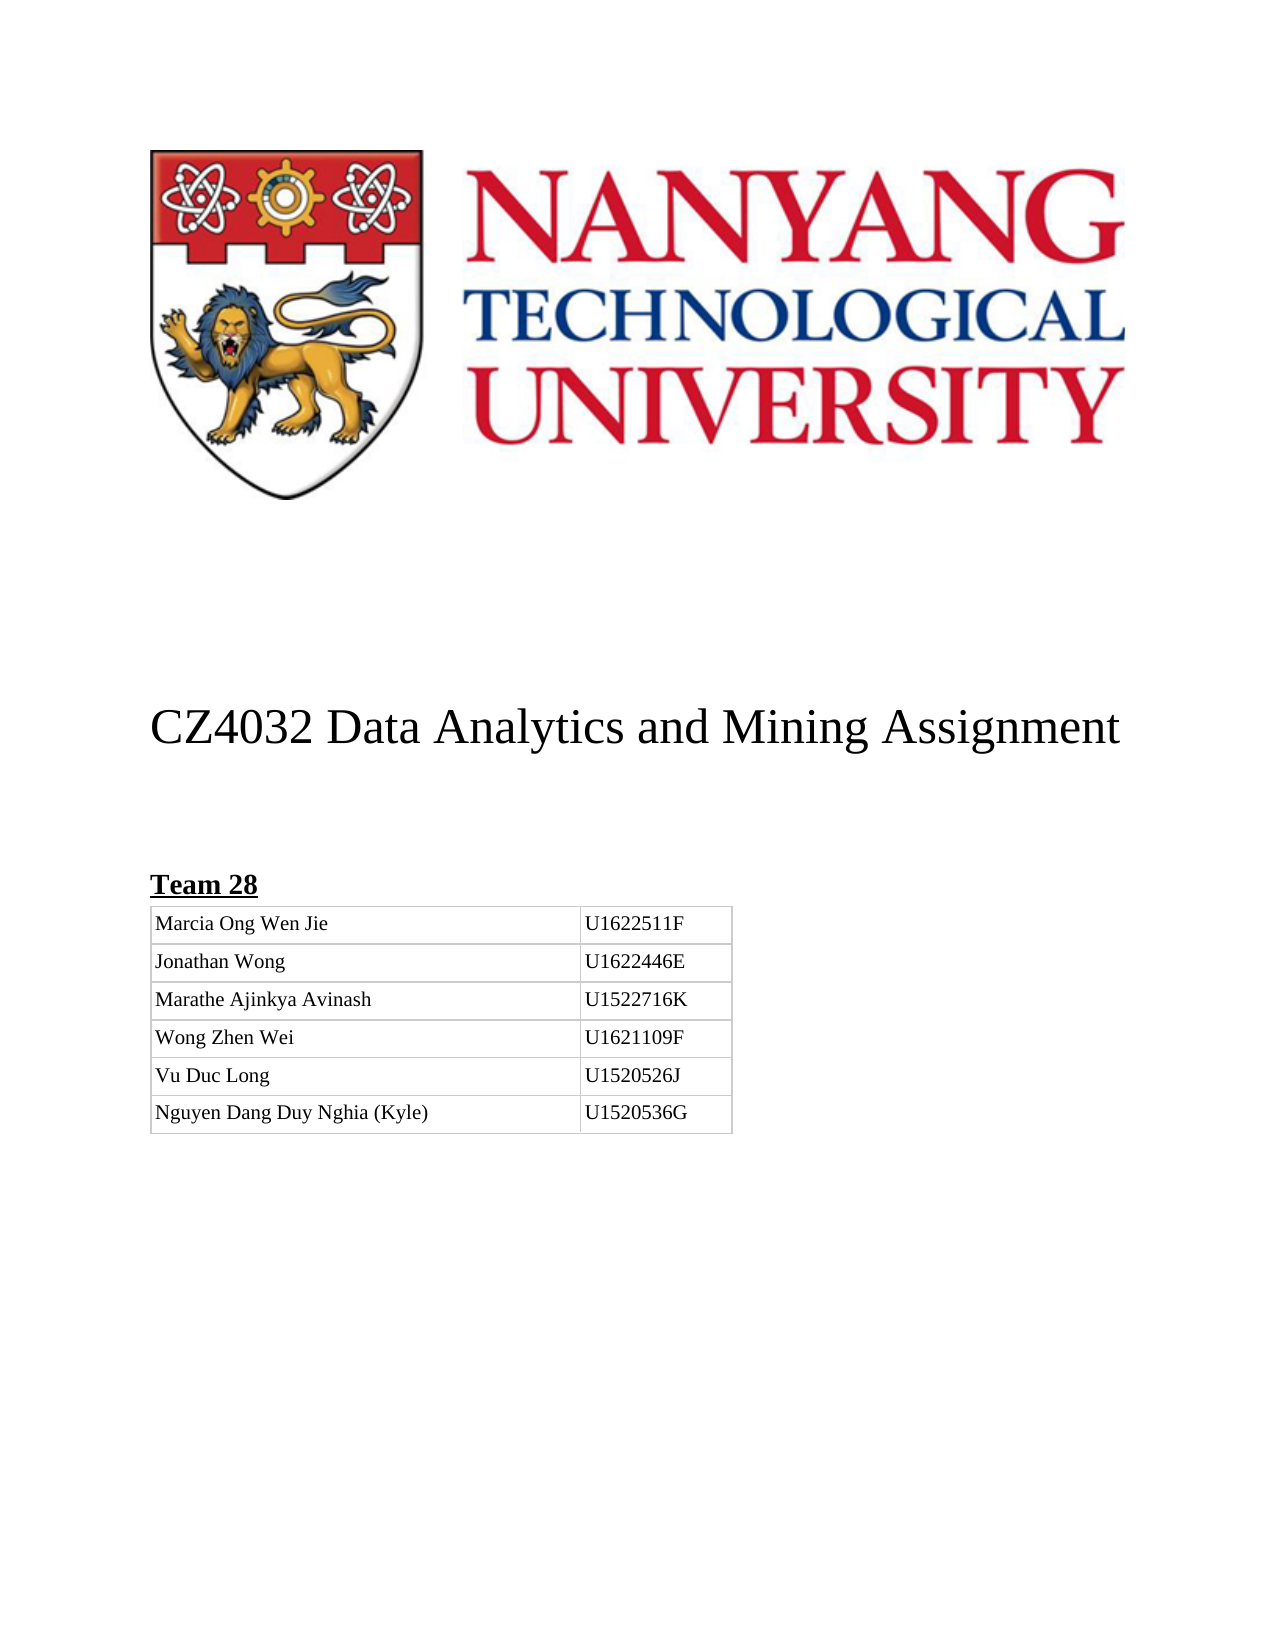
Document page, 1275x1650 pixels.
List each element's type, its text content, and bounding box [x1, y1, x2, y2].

text Team 28 [150, 867, 1125, 901]
table_cell Vu Duc Long [152, 1058, 580, 1094]
table_header U1622511F [581, 907, 731, 943]
table_cell Jonathan Wong [152, 945, 580, 981]
table_cell U1522716K [581, 983, 731, 1019]
table_cell Marathe Ajinkya Avinash [152, 983, 580, 1019]
picture [150, 150, 1125, 500]
table_cell U1520536G [581, 1096, 731, 1132]
table_cell Wong Zhen Wei [152, 1021, 580, 1057]
table_cell U1621109F [581, 1021, 731, 1057]
text CZ4032 Data Analytics and Mining Assignment [150, 696, 1125, 754]
table_cell U1520526J [581, 1058, 731, 1094]
table_cell U1622446E [581, 945, 731, 981]
table_header Marcia Ong Wen Jie [152, 907, 580, 943]
table_cell Nguyen Dang Duy Nghia (Kyle) [152, 1096, 580, 1132]
